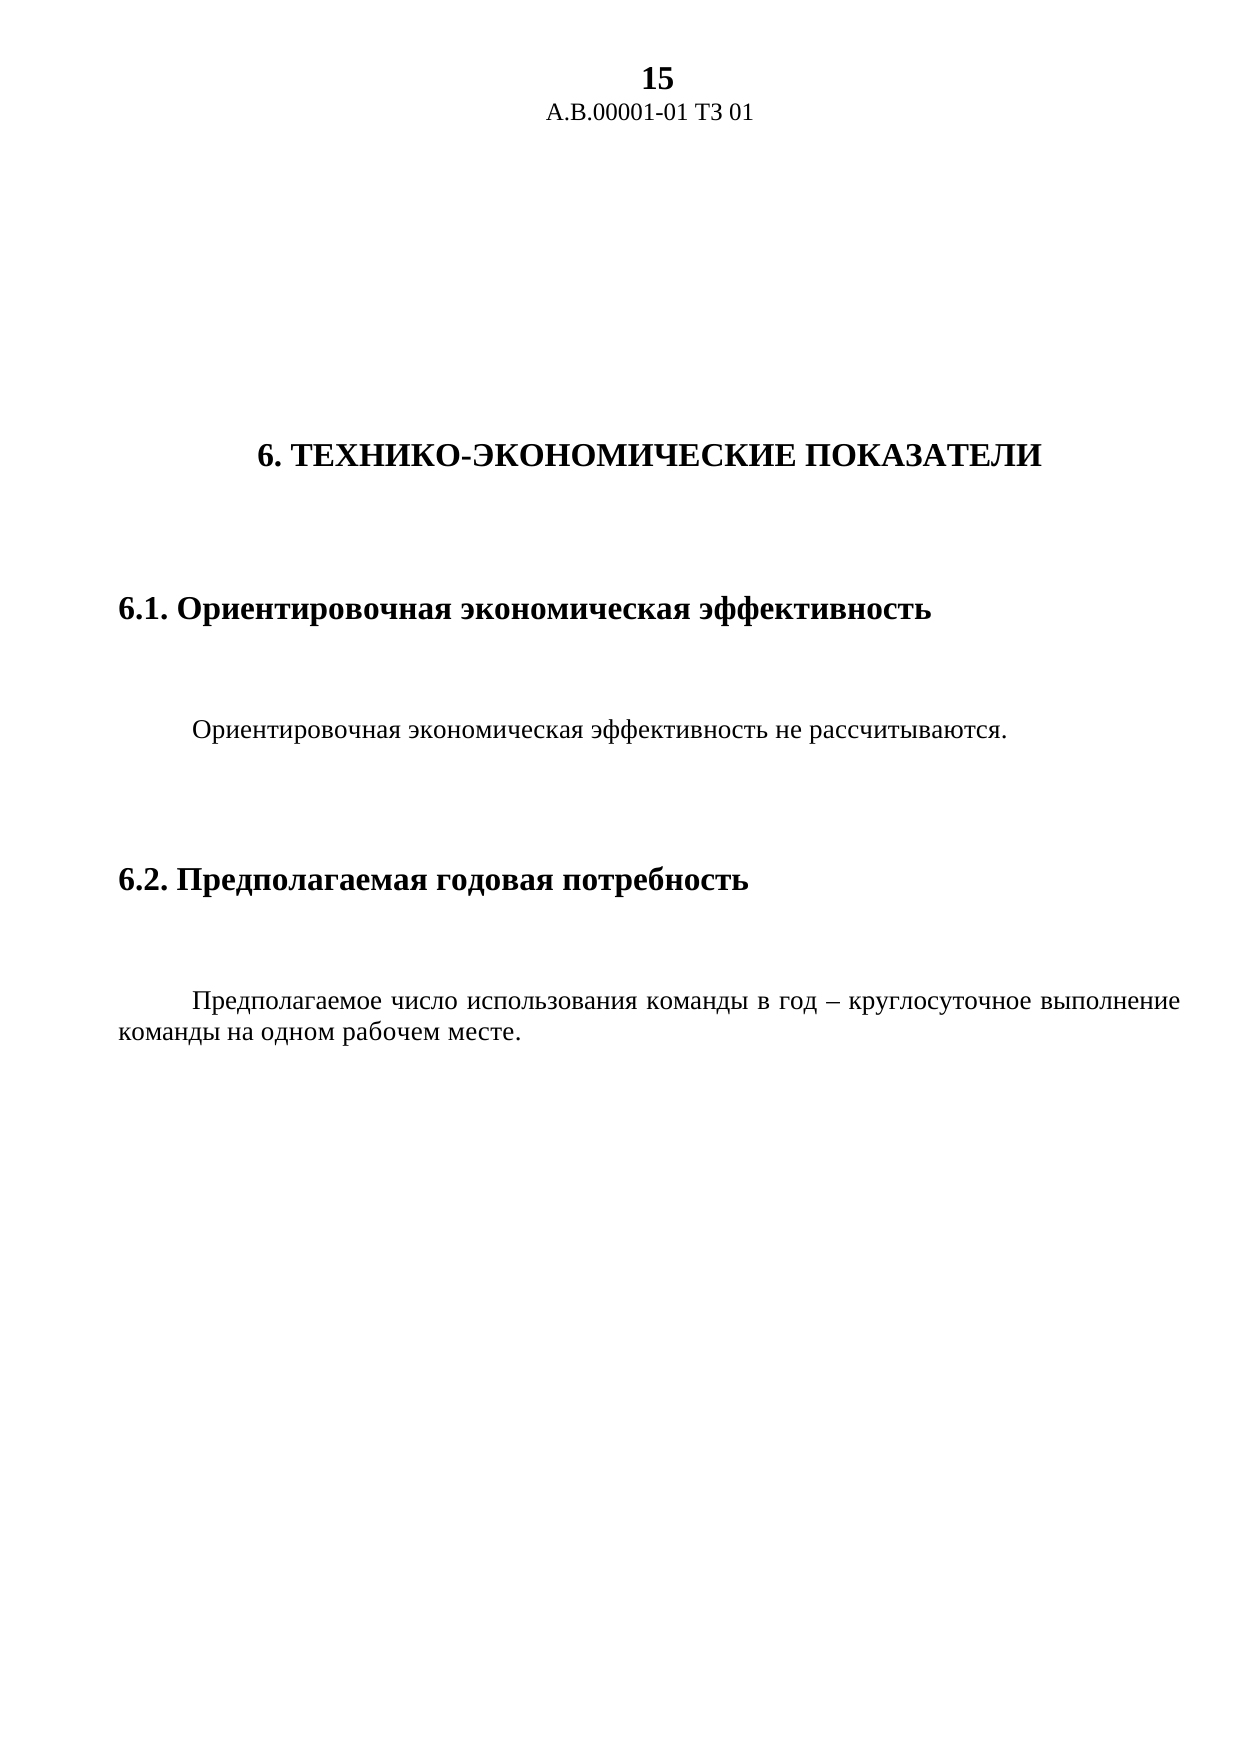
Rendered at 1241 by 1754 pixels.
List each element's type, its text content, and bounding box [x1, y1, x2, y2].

subtitle Технико-экономические показатели [118, 435, 1181, 473]
subtitle Предполагаемая годовая потребность [118, 859, 1181, 898]
subtitle Ориентировочная экономическая эффективность [118, 588, 1181, 627]
text Предполагаемое число использования команды в год – круглосуточное выполнение команды на одном рабочем месте. [118, 984, 1181, 1046]
text Ориентировочная экономическая эффективность не рассчитываются. [178, 713, 1181, 744]
